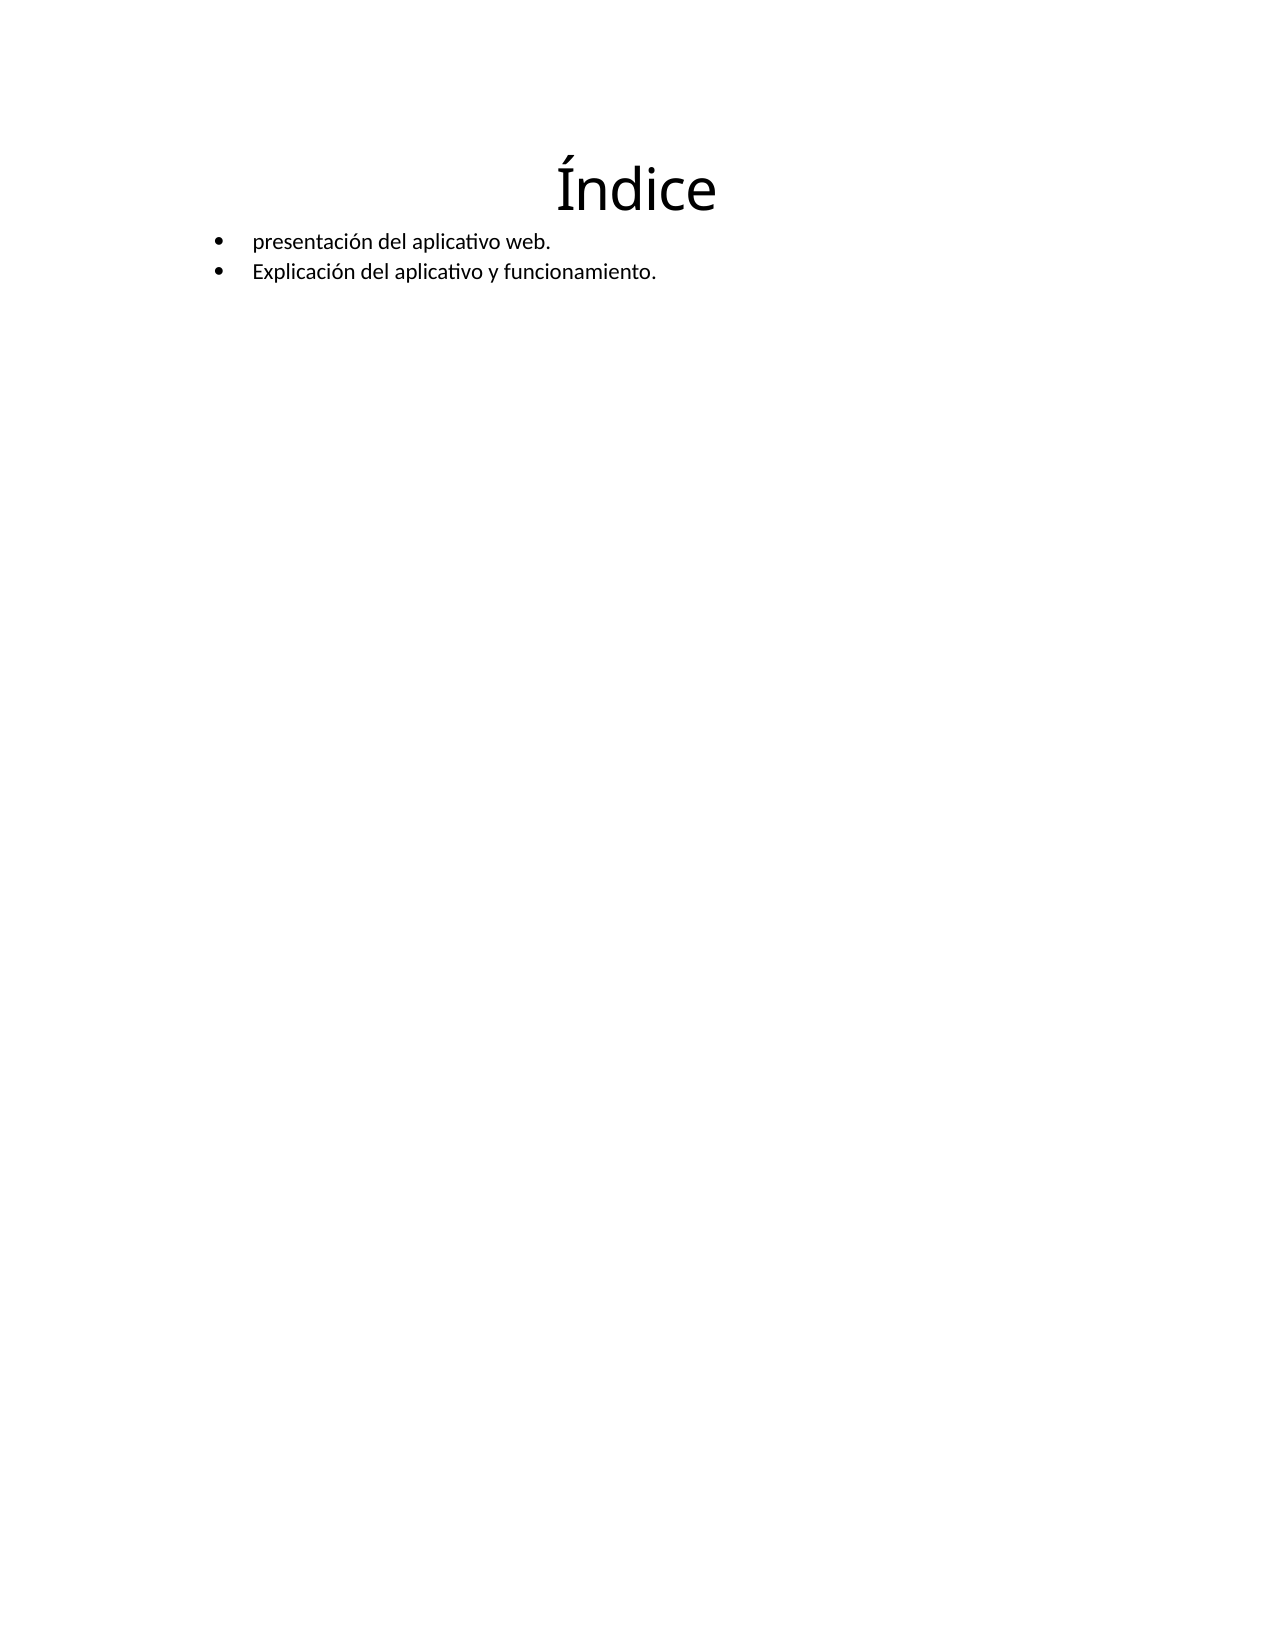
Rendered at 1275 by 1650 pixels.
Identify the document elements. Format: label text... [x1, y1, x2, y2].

list presentación del aplicativo web. [215, 227, 1098, 255]
title Índice [177, 148, 1098, 227]
list Explicación del aplicativo y funcionamiento. [215, 257, 1098, 285]
